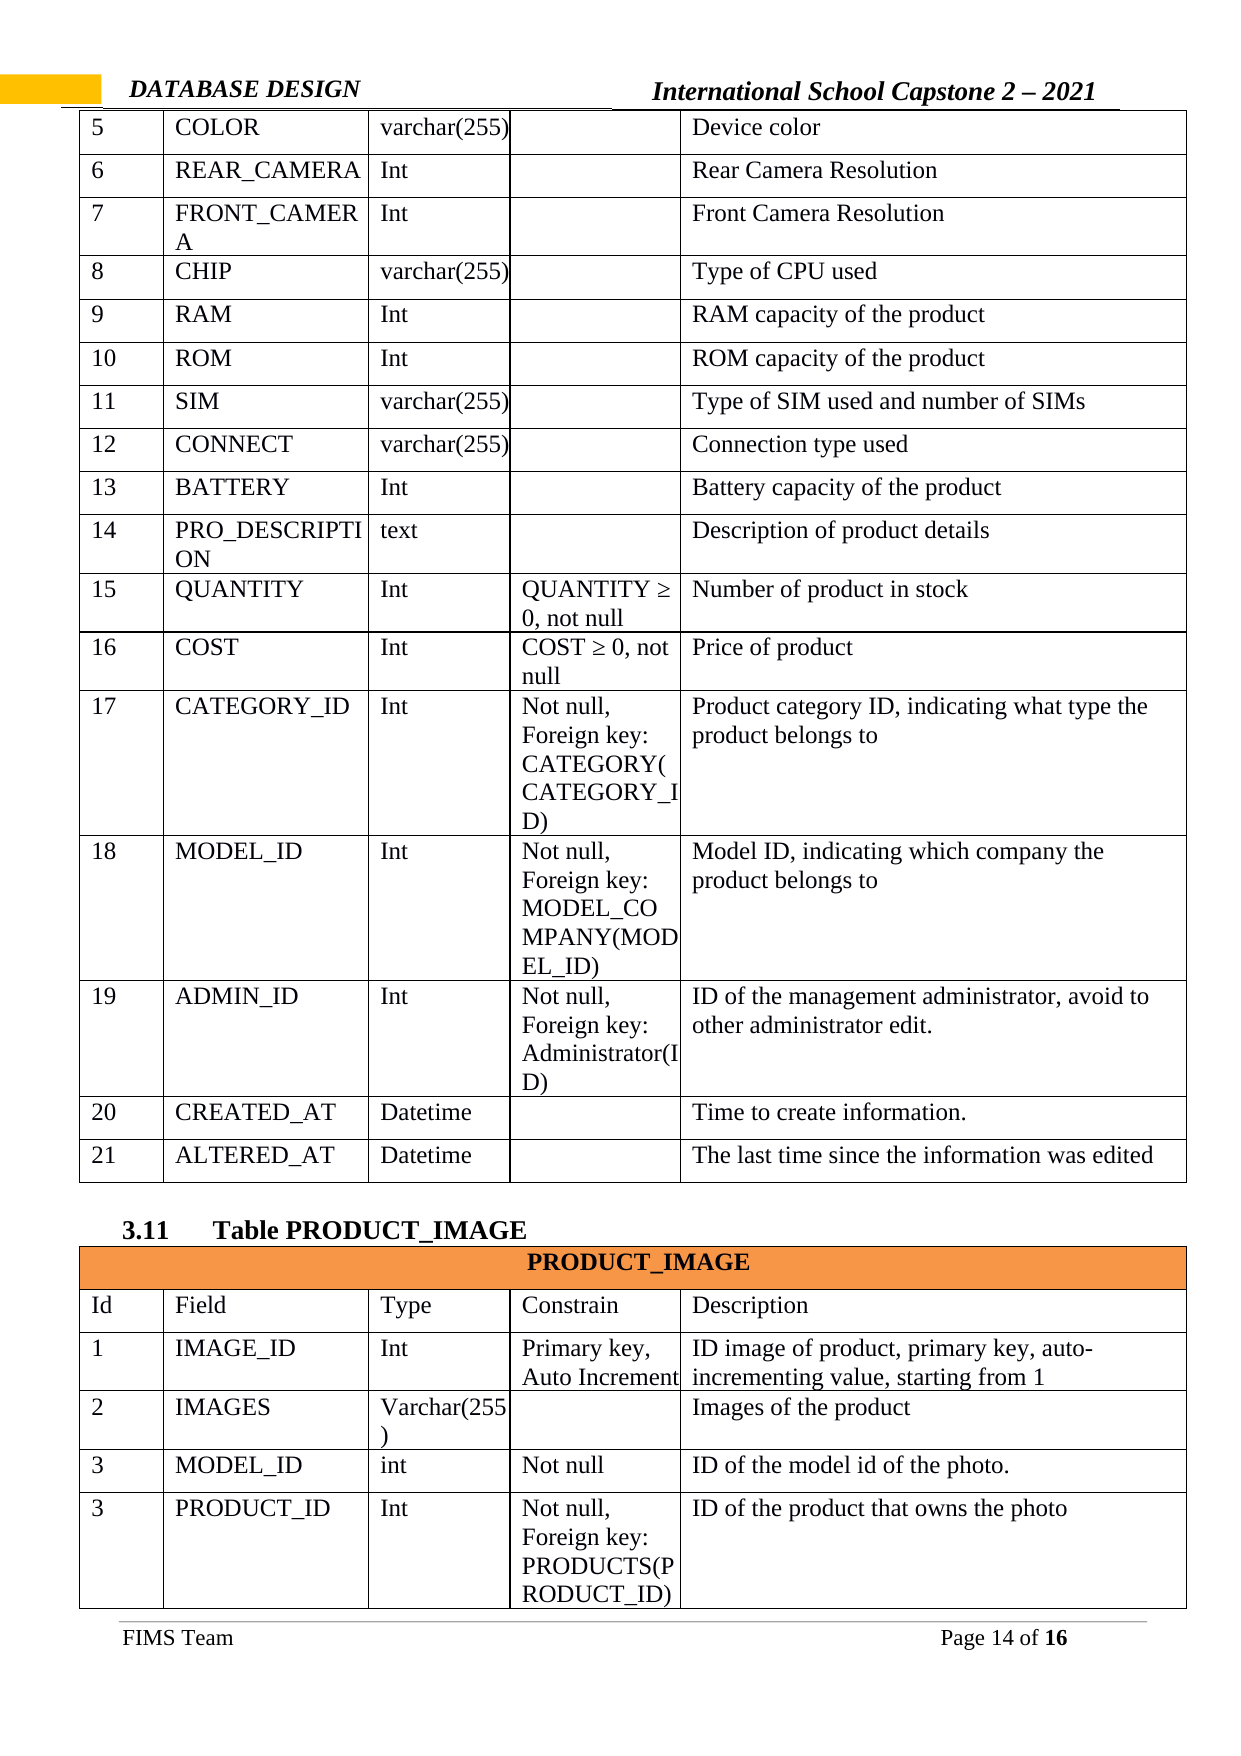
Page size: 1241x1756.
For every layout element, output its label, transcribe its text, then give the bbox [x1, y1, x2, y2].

table_cell Varchar(255) [369, 1391, 509, 1449]
table_cell Type [369, 1290, 509, 1332]
table_cell CONNECT [164, 429, 368, 471]
table_cell Int [369, 198, 509, 255]
table_cell Product category ID, indicating what type the product belongs to [681, 691, 1186, 835]
table_cell ADMIN_ID [164, 981, 368, 1096]
table_cell 2 [80, 1391, 163, 1449]
table_cell [511, 515, 680, 573]
table_cell Description of product details [681, 515, 1186, 573]
table_cell Price of product [681, 633, 1186, 690]
table_cell varchar(255) [369, 256, 509, 298]
table_cell Datetime [369, 1140, 509, 1182]
table_cell 8 [80, 256, 163, 298]
table_cell Int [369, 155, 509, 197]
table_cell Number of product in stock [681, 574, 1186, 631]
table_cell 13 [80, 472, 163, 514]
table_cell Int [369, 574, 509, 631]
table_cell Time to create information. [681, 1097, 1186, 1139]
table_cell Id [80, 1290, 163, 1332]
table_cell SIM [164, 386, 368, 428]
table_cell Datetime [369, 1097, 509, 1139]
table_cell [511, 429, 680, 471]
table_cell RAM [164, 300, 368, 342]
table_cell 18 [80, 836, 163, 980]
table_cell PRODUCT_ID [164, 1493, 368, 1608]
table_cell Not null, Foreign key: PRODUCTS(PRODUCT_ID) [511, 1493, 680, 1608]
table_header PRODUCT_IMAGE [80, 1247, 1186, 1289]
table_cell [511, 1140, 680, 1182]
table_cell REAR_CAMERA [164, 155, 368, 197]
table_cell Front Camera Resolution [681, 198, 1186, 255]
table_cell ROM [164, 343, 368, 385]
table_cell [511, 256, 680, 298]
table_cell 5 [80, 111, 163, 153]
table_cell 20 [80, 1097, 163, 1139]
table_cell Not null, Foreign key: MODEL_COMPANY(MODEL_ID) [511, 836, 680, 980]
table_cell MODEL_ID [164, 1450, 368, 1492]
table_cell 16 [80, 633, 163, 690]
table_cell int [369, 1450, 509, 1492]
table_cell varchar(255) [369, 386, 509, 428]
table_cell Int [369, 343, 509, 385]
table_cell ID of the product that owns the photo [681, 1493, 1186, 1608]
table_cell text [369, 515, 509, 573]
table_cell 17 [80, 691, 163, 835]
table_cell varchar(255) [369, 111, 509, 153]
table_cell ID image of product, primary key, auto-incrementing value, starting from 1 [681, 1333, 1186, 1390]
table_cell 21 [80, 1140, 163, 1182]
table_cell ID of the management administrator, avoid to other administrator edit. [681, 981, 1186, 1096]
table_cell Not null, Foreign key: Administrator(ID) [511, 981, 680, 1096]
table_cell FRONT_CAMERA [164, 198, 368, 255]
table_cell CATEGORY_ID [164, 691, 368, 835]
table_cell Int [369, 1333, 509, 1390]
table_cell Int [369, 836, 509, 980]
table_cell Not null, Foreign key: CATEGORY(CATEGORY_ID) [511, 691, 680, 835]
table_cell The last time since the information was edited [681, 1140, 1186, 1182]
table_cell 6 [80, 155, 163, 197]
table_cell 9 [80, 300, 163, 342]
table_cell Battery capacity of the product [681, 472, 1186, 514]
table_cell Description [681, 1290, 1186, 1332]
table_cell COST [164, 633, 368, 690]
table_cell Type of SIM used and number of SIMs [681, 386, 1186, 428]
table_cell Device color [681, 111, 1186, 153]
table_cell 15 [80, 574, 163, 631]
table_cell [511, 343, 680, 385]
table_cell IMAGES [164, 1391, 368, 1449]
table_cell IMAGE_ID [164, 1333, 368, 1390]
table_cell COST ≥ 0, not null [511, 633, 680, 690]
table_cell Int [369, 981, 509, 1096]
table_cell Connection type used [681, 429, 1186, 471]
table_cell 3 [80, 1493, 163, 1608]
table_cell BATTERY [164, 472, 368, 514]
table_cell 19 [80, 981, 163, 1096]
table_cell [511, 155, 680, 197]
table_cell Primary key, Auto Increment [511, 1333, 680, 1390]
table_cell Images of the product [681, 1391, 1186, 1449]
table_cell Int [369, 1493, 509, 1608]
table_cell ROM capacity of the product [681, 343, 1186, 385]
table_cell [511, 111, 680, 153]
table_cell Int [369, 472, 509, 514]
table_cell Int [369, 691, 509, 835]
table_cell COLOR [164, 111, 368, 153]
table_cell 12 [80, 429, 163, 471]
table_cell [511, 386, 680, 428]
table_cell 11 [80, 386, 163, 428]
table_cell ID of the model id of the photo. [681, 1450, 1186, 1492]
table_cell RAM capacity of the product [681, 300, 1186, 342]
table_cell Constrain [511, 1290, 680, 1332]
table_cell [511, 1391, 680, 1449]
table_cell 7 [80, 198, 163, 255]
table_cell 3 [80, 1450, 163, 1492]
table_cell [511, 472, 680, 514]
table_cell Model ID, indicating which company the product belongs to [681, 836, 1186, 980]
table_cell CHIP [164, 256, 368, 298]
subtitle Table PRODUCT_IMAGE [122, 1214, 1203, 1246]
table_cell ALTERED_AT [164, 1140, 368, 1182]
table_cell [511, 198, 680, 255]
table_cell 1 [80, 1333, 163, 1390]
table_cell Rear Camera Resolution [681, 155, 1186, 197]
table_cell Int [369, 633, 509, 690]
table_cell Field [164, 1290, 368, 1332]
table_cell 10 [80, 343, 163, 385]
table_cell QUANTITY [164, 574, 368, 631]
table_cell Not null [511, 1450, 680, 1492]
table_cell [511, 1097, 680, 1139]
table_cell CREATED_AT [164, 1097, 368, 1139]
table_cell 14 [80, 515, 163, 573]
table_cell Int [369, 300, 509, 342]
table_cell MODEL_ID [164, 836, 368, 980]
table_cell varchar(255) [369, 429, 509, 471]
table_cell QUANTITY ≥ 0, not null [511, 574, 680, 631]
table_cell [511, 300, 680, 342]
table_cell PRO_DESCRIPTION [164, 515, 368, 573]
table_cell Type of CPU used [681, 256, 1186, 298]
